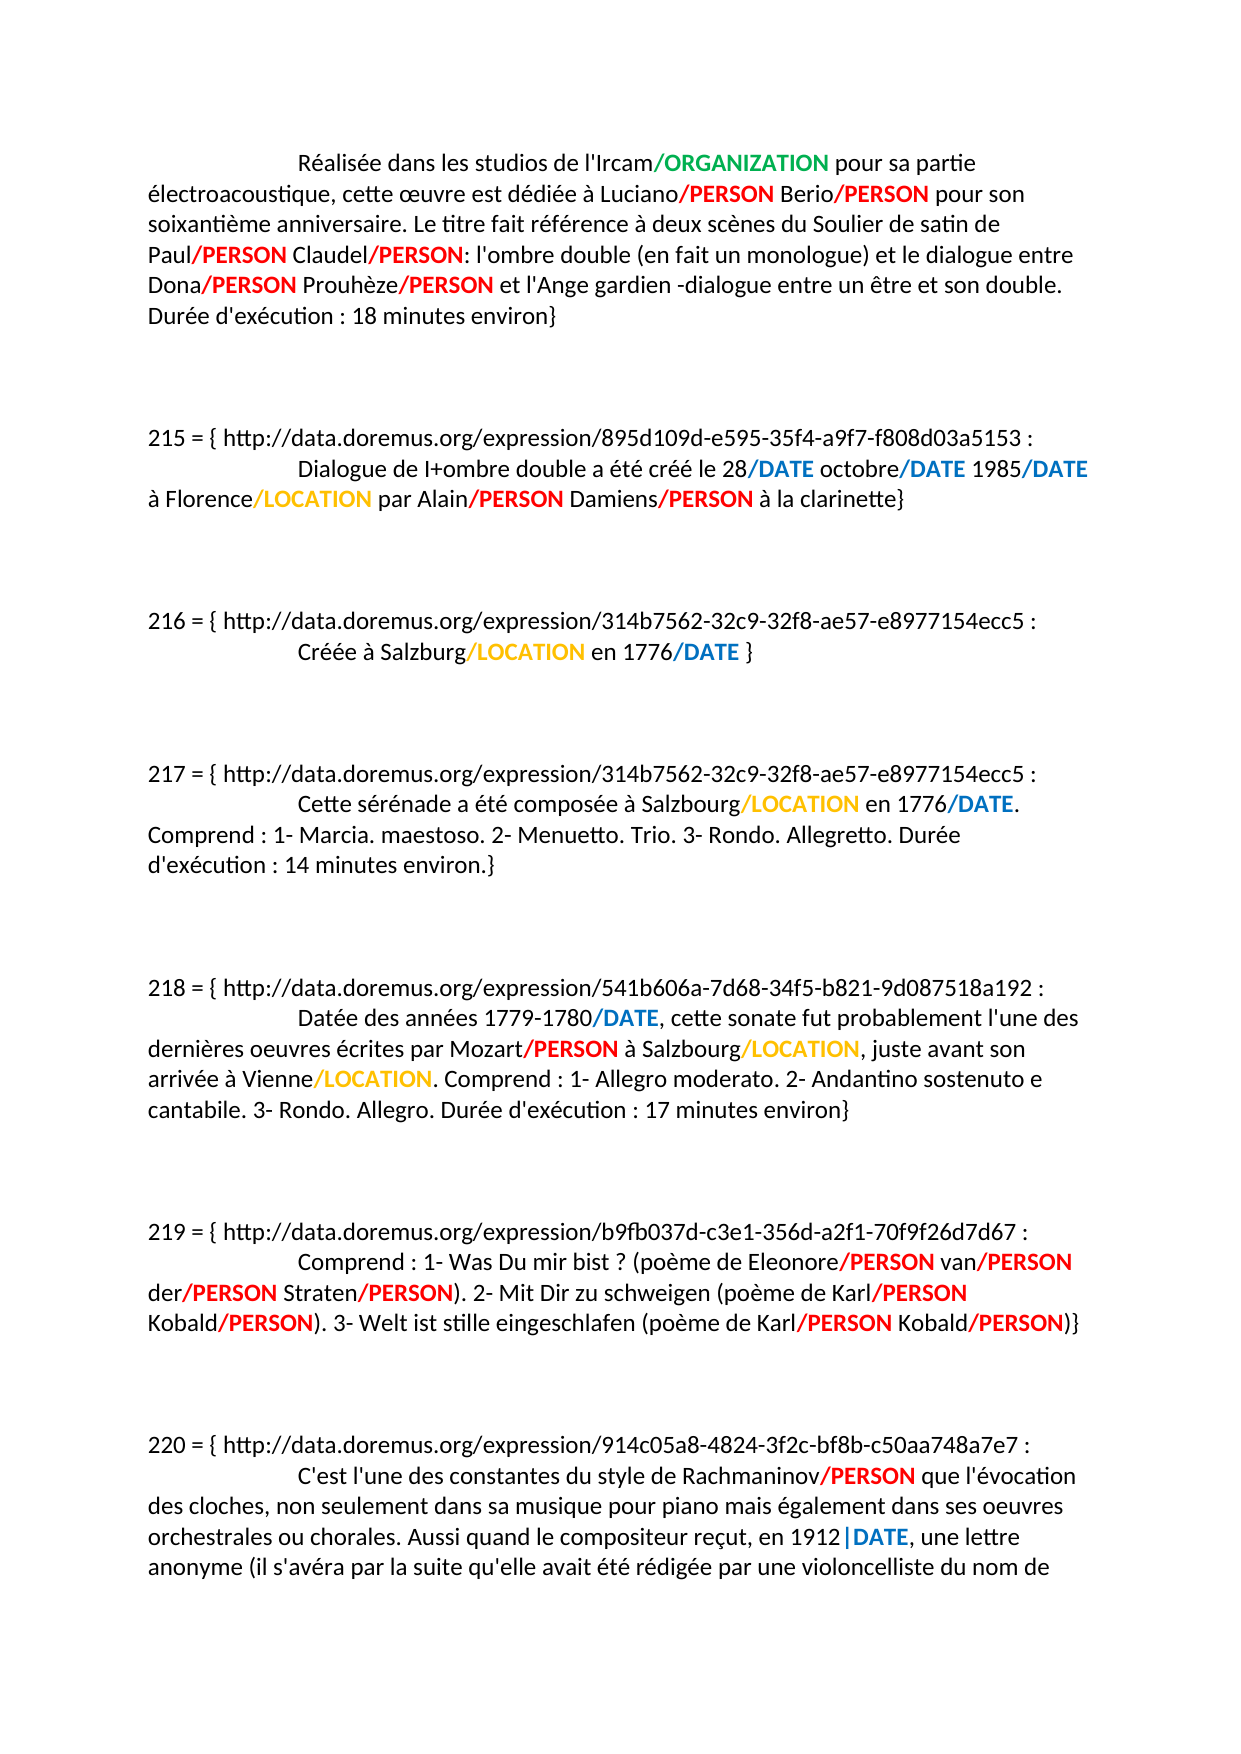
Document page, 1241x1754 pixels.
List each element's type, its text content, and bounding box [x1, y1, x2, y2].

text Réalisée dans les studios de l'Ircam/ORGANIZATION pour sa partie électroacoustique, cette œuvre est dédiée à Luciano/PERSON Berio/PERSON pour son soixantième anniversaire. Le titre fait référence à deux scènes du Soulier de satin de Paul/PERSON Claudel/PERSON: l'ombre double (en fait un monologue) et le dialogue entre Dona/PERSON Prouhèze/PERSON et l'Ange gardien -dialogue entre un être et son double. Durée d'exécution : 18 minutes environ} [148, 148, 1093, 331]
text Dialogue de I+ombre double a été créé le 28/DATE octobre/DATE 1985/DATE à Florence/LOCATION par Alain/PERSON Damiens/PERSON à la clarinette} [148, 453, 1093, 514]
text Comprend : 1- Was Du mir bist ? (poème de Eleonore/PERSON van/PERSON der/PERSON Straten/PERSON). 2- Mit Dir zu schweigen (poème de Karl/PERSON Kobald/PERSON). 3- Welt ist stille eingeschlafen (poème de Karl/PERSON Kobald/PERSON)} [148, 1246, 1093, 1338]
text Créée à Salzburg/LOCATION en 1776/DATE } [148, 636, 1093, 666]
text 220 = { http://data.doremus.org/expression/914c05a8-4824-3f2c-bf8b-c50aa748a7e7 : [148, 1429, 1093, 1460]
text 217 = { http://data.doremus.org/expression/314b7562-32c9-32f8-ae57-e8977154ecc5 : [148, 758, 1093, 788]
text 215 = { http://data.doremus.org/expression/895d109d-e595-35f4-a9f7-f808d03a5153 : [148, 422, 1093, 453]
text 216 = { http://data.doremus.org/expression/314b7562-32c9-32f8-ae57-e8977154ecc5 : [148, 605, 1093, 636]
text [148, 1460, 1093, 1582]
text Cette sérénade a été composée à Salzbourg/LOCATION en 1776/DATE. Comprend : 1- Marcia. maestoso. 2- Menuetto. Trio. 3- Rondo. Allegretto. Durée d'exécution : 14 minutes environ.} [148, 788, 1093, 880]
text 218 = { http://data.doremus.org/expression/541b606a-7d68-34f5-b821-9d087518a192 : [148, 972, 1093, 1002]
text Datée des années 1779-1780/DATE, cette sonate fut probablement l'une des dernières oeuvres écrites par Mozart/PERSON à Salzbourg/LOCATION, juste avant son arrivée à Vienne/LOCATION. Comprend : 1- Allegro moderato. 2- Andantino sostenuto e cantabile. 3- Rondo. Allegro. Durée d'exécution : 17 minutes environ} [148, 1002, 1093, 1124]
text 219 = { http://data.doremus.org/expression/b9fb037d-c3e1-356d-a2f1-70f9f26d7d67 : [148, 1216, 1093, 1246]
